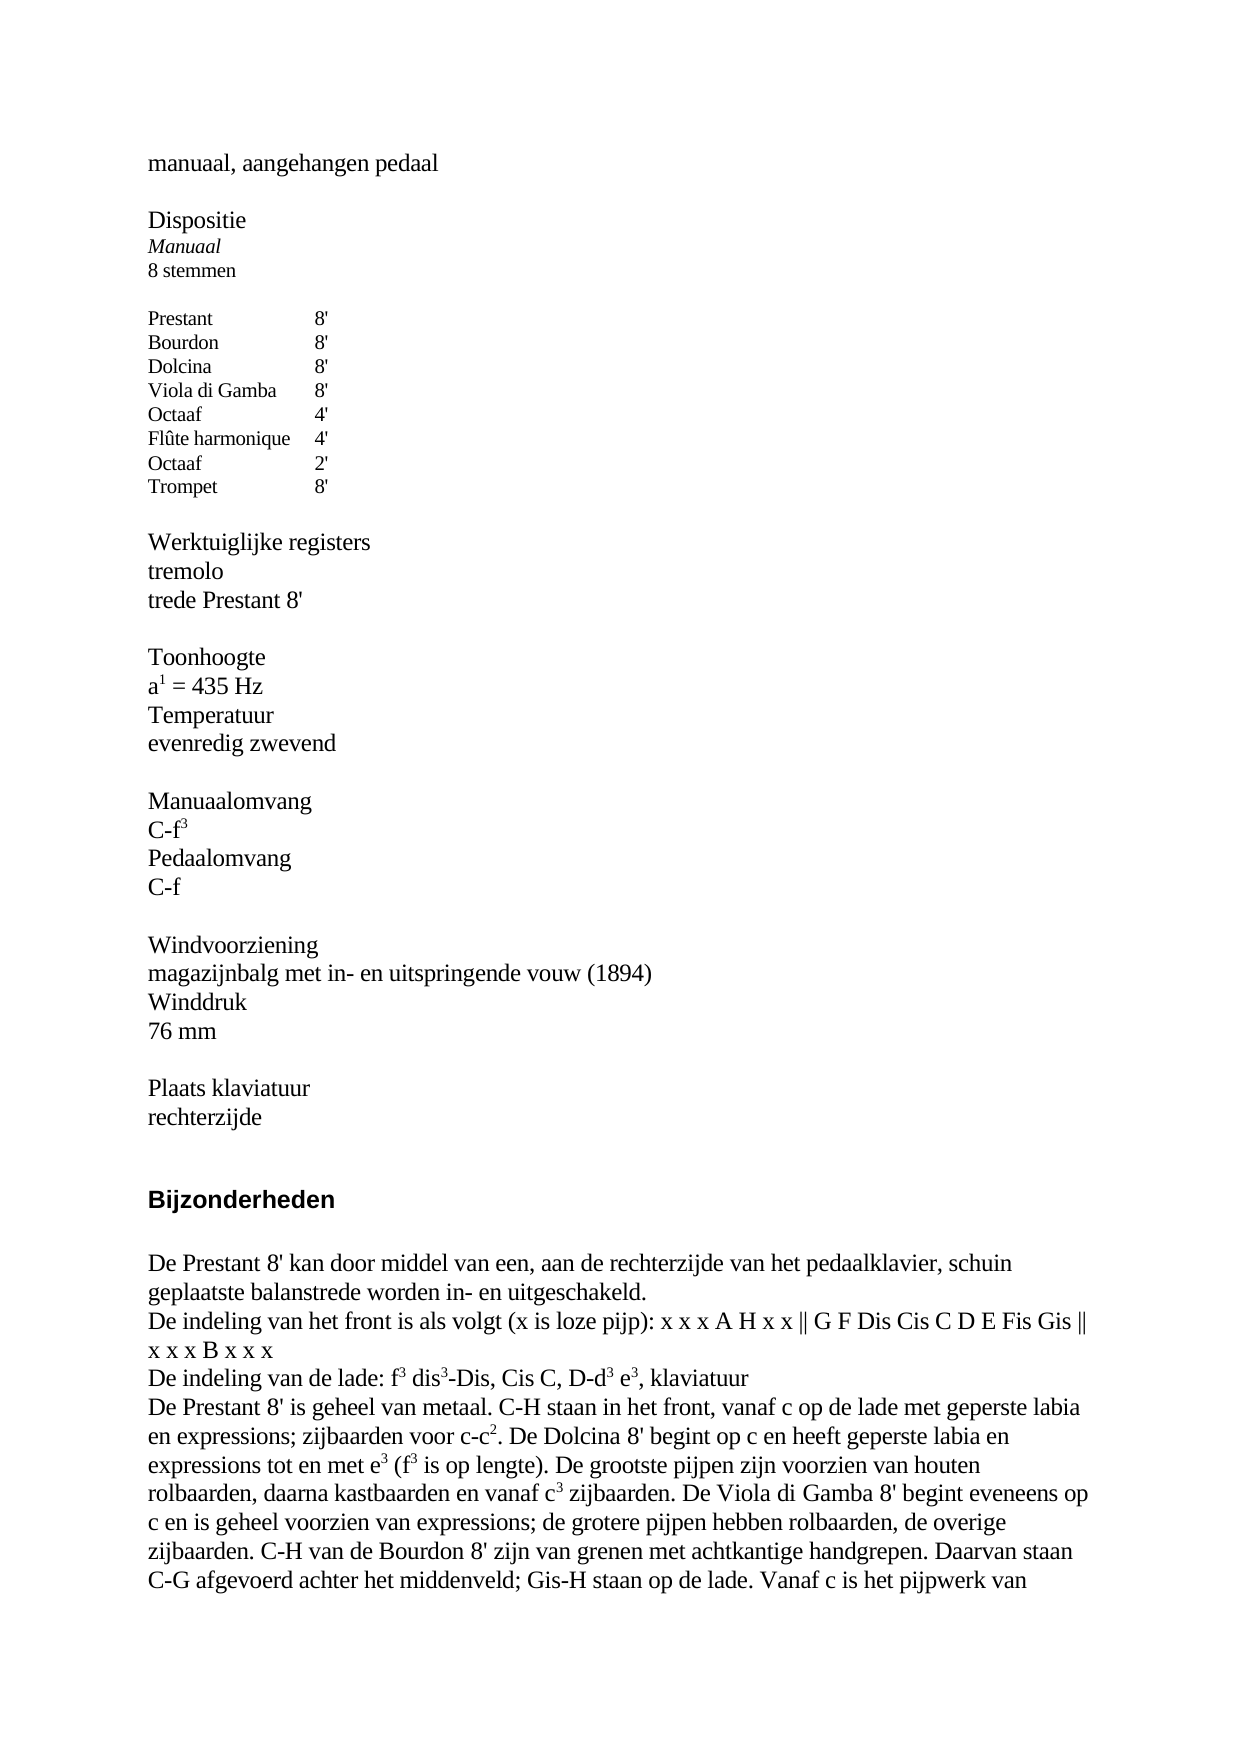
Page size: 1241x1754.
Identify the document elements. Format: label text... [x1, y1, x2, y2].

table_header 8' 8' 8' 8' 4' 4' 2' 8' [307, 234, 373, 498]
table_header Manuaal 8 stemmen Prestant Bourdon Dolcina Viola di Gamba Octaaf Flûte harmonique Octaaf Trompet [140, 234, 307, 498]
text Werktuiglijke registers [148, 527, 1093, 556]
text Temperatuur [148, 700, 1093, 728]
text Windvoorziening [148, 930, 1093, 958]
text De indeling van het front is als volgt (x is loze pijp): x x x A H x x || G F Dis Cis C D E Fis Gis || x x x B x x x [148, 1306, 1093, 1363]
text C-f3 [148, 815, 1093, 843]
text Winddruk [148, 987, 1093, 1016]
text evenredig zwevend [148, 728, 1093, 757]
text Plaats klaviatuur [148, 1073, 1093, 1102]
text Toonhoogte [148, 642, 1093, 671]
text a1 = 435 Hz [148, 671, 1093, 700]
text 76 mm [148, 1016, 1093, 1045]
text Pedaalomvang [148, 843, 1093, 872]
text Dispositie [148, 205, 1093, 234]
text De Prestant 8' kan door middel van een, aan de rechterzijde van het pedaalklavier, schuin geplaatste balanstrede worden in- en uitgeschakeld. [148, 1248, 1093, 1306]
text Manuaalomvang [148, 786, 1093, 815]
text C-f [148, 872, 1093, 901]
text De indeling van de lade: f3 dis3-Dis, Cis C, D-d3 e3, klaviatuur [148, 1363, 1093, 1392]
text tremolo [148, 556, 1093, 585]
text manuaal, aangehangen pedaal [148, 148, 1093, 176]
text rechterzijde [148, 1102, 1093, 1131]
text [148, 1392, 1093, 1593]
text magazijnbalg met in- en uitspringende vouw (1894) [148, 958, 1093, 987]
text trede Prestant 8' [148, 585, 1093, 613]
subtitle Bijzonderheden [148, 1185, 1093, 1213]
